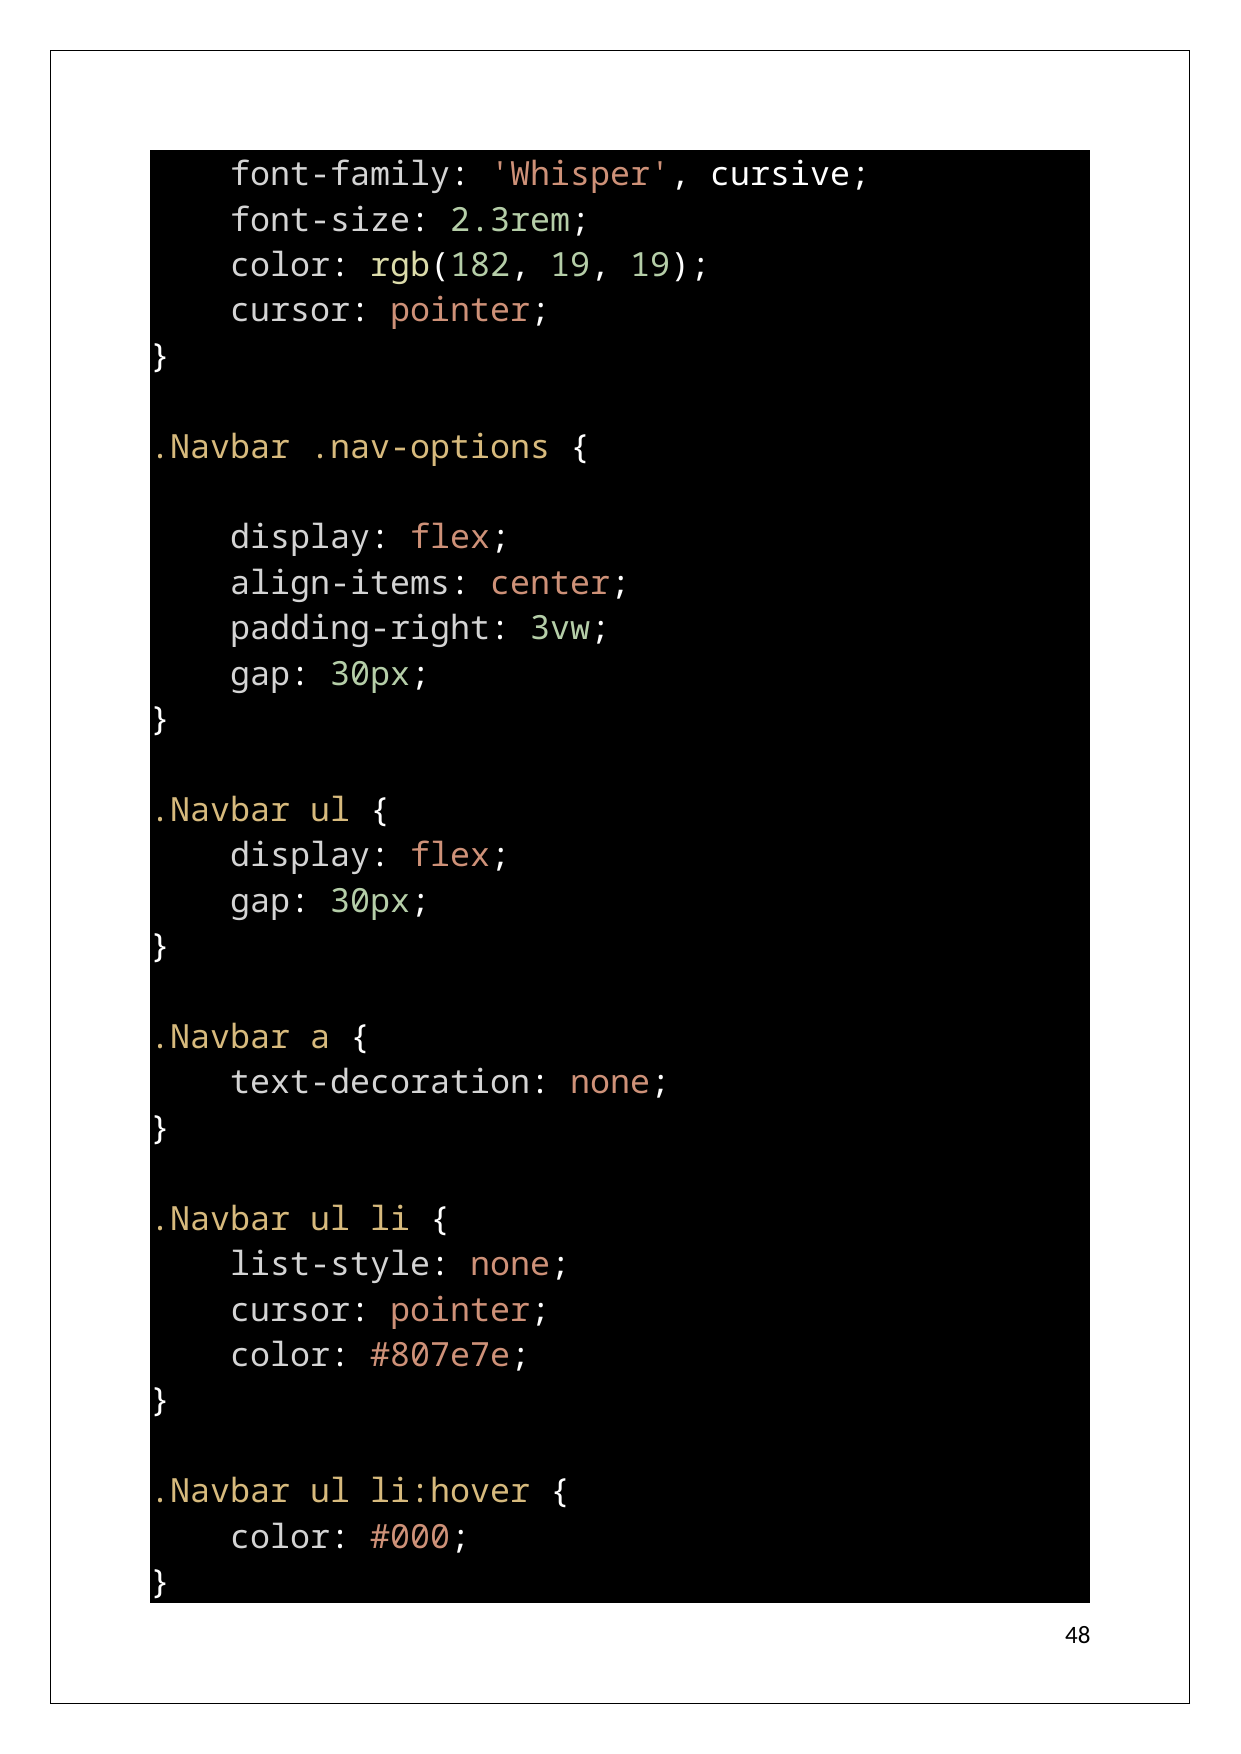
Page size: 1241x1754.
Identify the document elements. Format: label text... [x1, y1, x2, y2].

text } [150, 1104, 1090, 1149]
text list-style: none; [150, 1240, 1090, 1285]
text .Navbar a { [150, 1013, 1090, 1058]
text } [150, 1558, 1090, 1603]
text cursor: pointer; [150, 286, 1090, 332]
text gap: 30px; [150, 877, 1090, 922]
text color: #000; [150, 1512, 1090, 1558]
text cursor: pointer; [150, 1285, 1090, 1331]
text padding-right: 3vw; [150, 604, 1090, 649]
text } [150, 922, 1090, 967]
text .Navbar ul li:hover { [150, 1467, 1090, 1512]
text gap: 30px; [150, 649, 1090, 695]
text color: #807e7e; [150, 1331, 1090, 1376]
text font-size: 2.3rem; [150, 195, 1090, 241]
text } [150, 332, 1090, 377]
text color: rgb(182, 19, 19); [150, 241, 1090, 286]
text .Navbar ul { [150, 786, 1090, 831]
text display: flex; [150, 513, 1090, 559]
text } [150, 1376, 1090, 1422]
text text-decoration: none; [150, 1058, 1090, 1104]
text } [150, 695, 1090, 740]
text .Navbar .nav-options { [150, 422, 1090, 468]
text font-family: 'Whisper', cursive; [150, 150, 1090, 195]
text display: flex; [150, 831, 1090, 877]
text align-items: center; [150, 559, 1090, 604]
text .Navbar ul li { [150, 1194, 1090, 1240]
